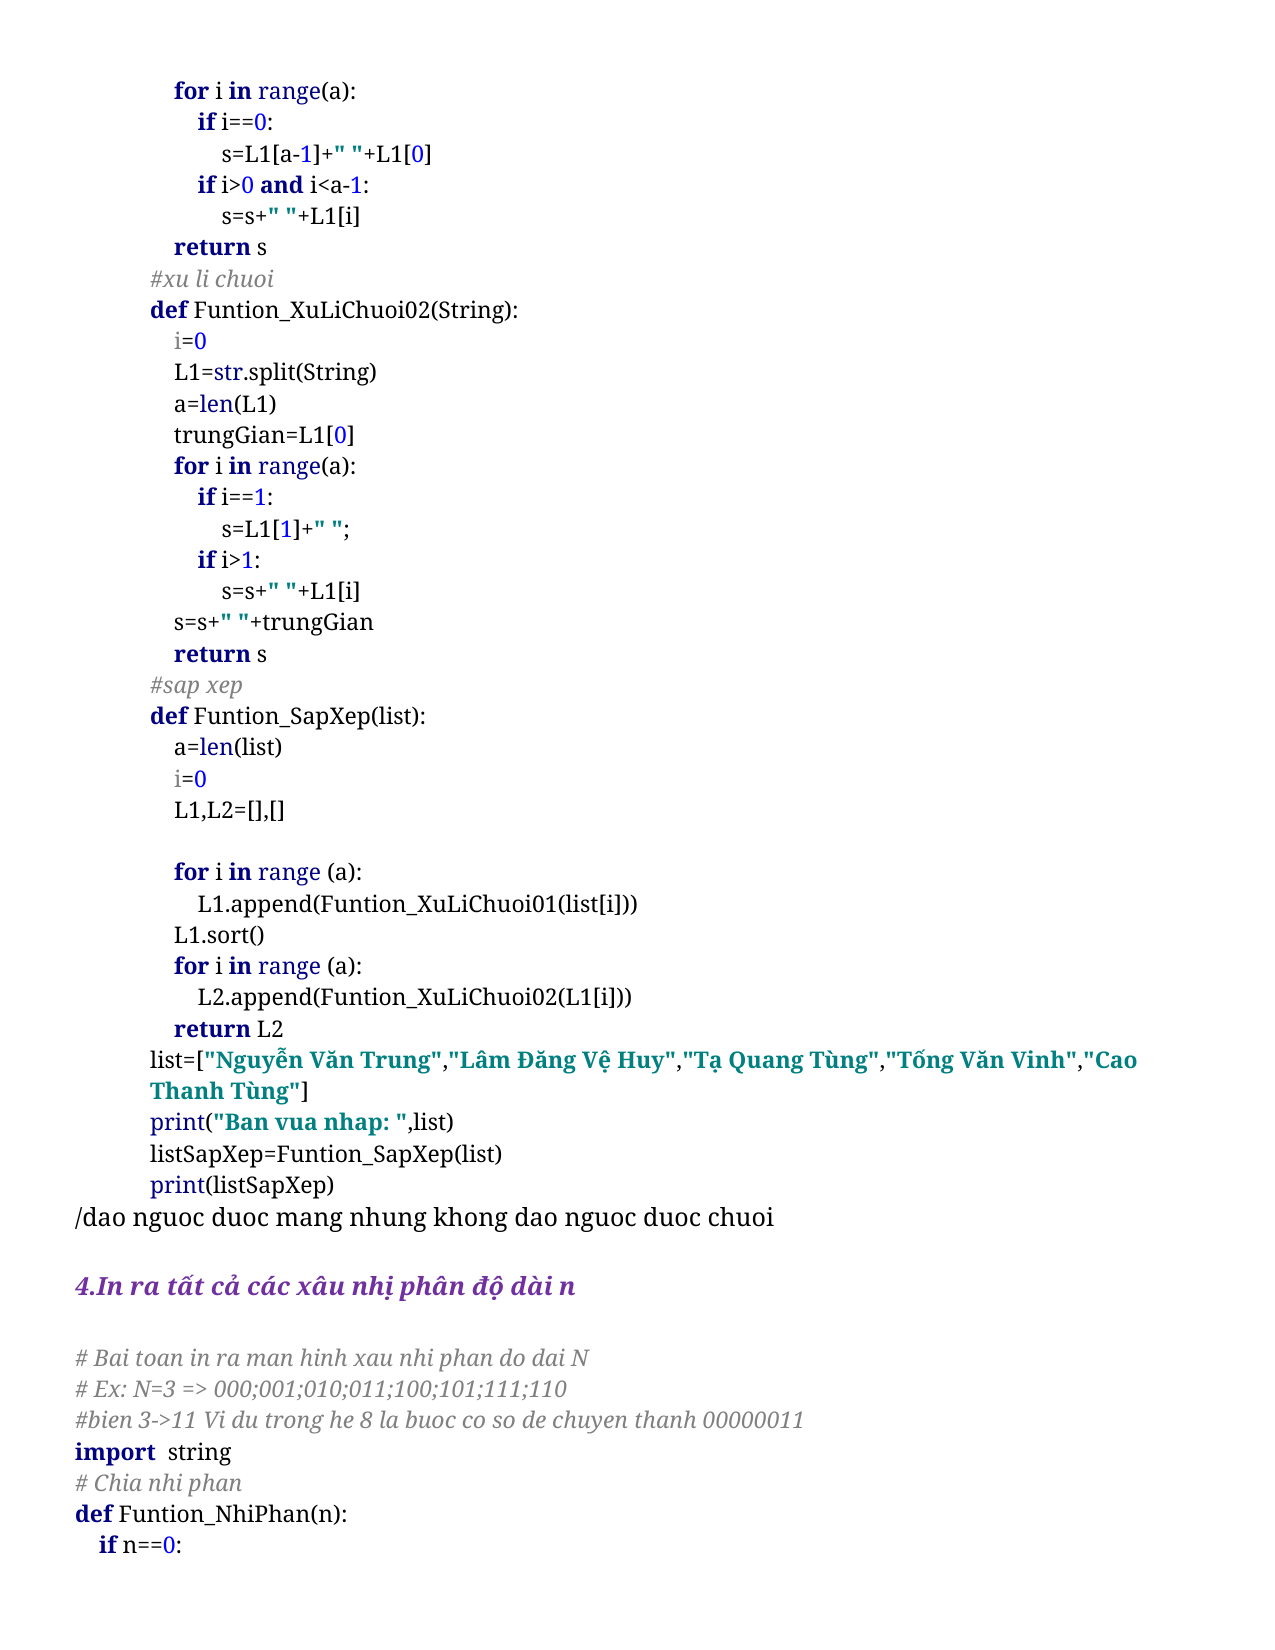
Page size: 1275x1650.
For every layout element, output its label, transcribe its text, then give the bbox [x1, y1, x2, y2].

text 4.In ra tất cả các xâu nhị phân độ dài n [75, 1234, 1200, 1302]
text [150, 75, 1200, 1200]
text /dao nguoc duoc mang nhung khong dao nguoc duoc chuoi [75, 1200, 1200, 1234]
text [75, 1342, 1200, 1561]
